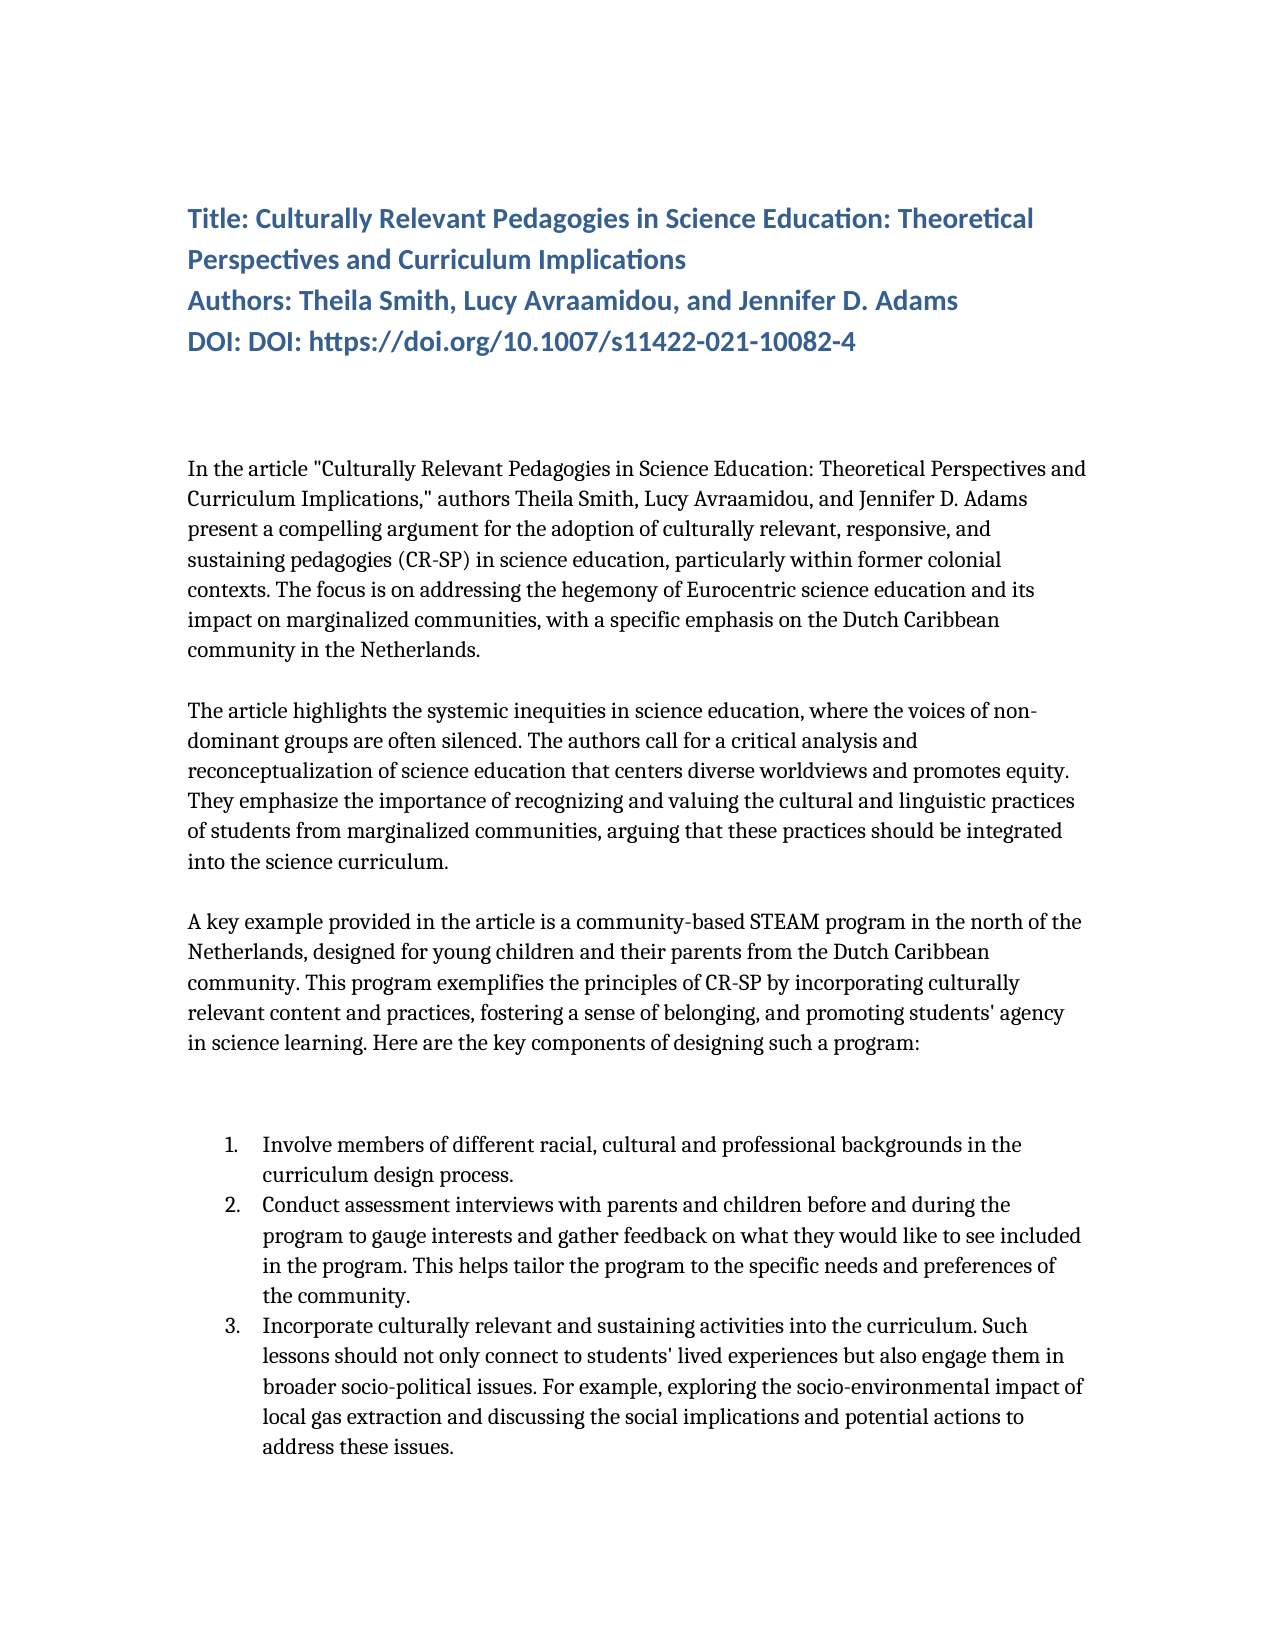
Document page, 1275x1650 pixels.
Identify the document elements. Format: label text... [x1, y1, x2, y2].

list Incorporate culturally relevant and sustaining activities into the curriculum. Such lessons should not only connect to students' lived experiences but also engage them in broader socio-political issues. For example, exploring the socio-environmental impact of local gas extraction and discussing the social implications and potential actions to address these issues. [225, 1313, 1087, 1460]
list Conduct assessment interviews with parents and children before and during the program to gauge interests and gather feedback on what they would like to see included in the program. This helps tailor the program to the specific needs and preferences of the community. [225, 1192, 1087, 1309]
list Involve members of different racial, cultural and professional backgrounds in the curriculum design process. [225, 1132, 1087, 1188]
subtitle Title: Culturally Relevant Pedagogies in Science Education: Theoretical Perspectives and Curriculum Implications Authors: Theila Smith, Lucy Avraamidou, and Jennifer D. Adams DOI: DOI: https://doi.org/10.1007/s11422-021-10082-4 [187, 200, 1087, 399]
text In the article "Culturally Relevant Pedagogies in Science Education: Theoretical Perspectives and Curriculum Implications," authors Theila Smith, Lucy Avraamidou, and Jennifer D. Adams present a compelling argument for the adoption of culturally relevant, responsive, and sustaining pedagogies (CR-SP) in science education, particularly within former colonial contexts. The focus is on addressing the hegemony of Eurocentric science education and its impact on marginalized communities, with a specific emphasis on the Dutch Caribbean community in the Netherlands. The article highlights the systemic inequities in science education, where the voices of non-dominant groups are often silenced. The authors call for a critical analysis and reconceptualization of science education that centers diverse worldviews and promotes equity. They emphasize the importance of recognizing and valuing the cultural and linguistic practices of students from marginalized communities, arguing that these practices should be integrated into the science curriculum. A key example provided in the article is a community-based STEAM program in the north of the Netherlands, designed for young children and their parents from the Dutch Caribbean community. This program exemplifies the principles of CR-SP by incorporating culturally relevant content and practices, fostering a sense of belonging, and promoting students' agency in science learning. Here are the key components of designing such a program: [187, 456, 1087, 1056]
